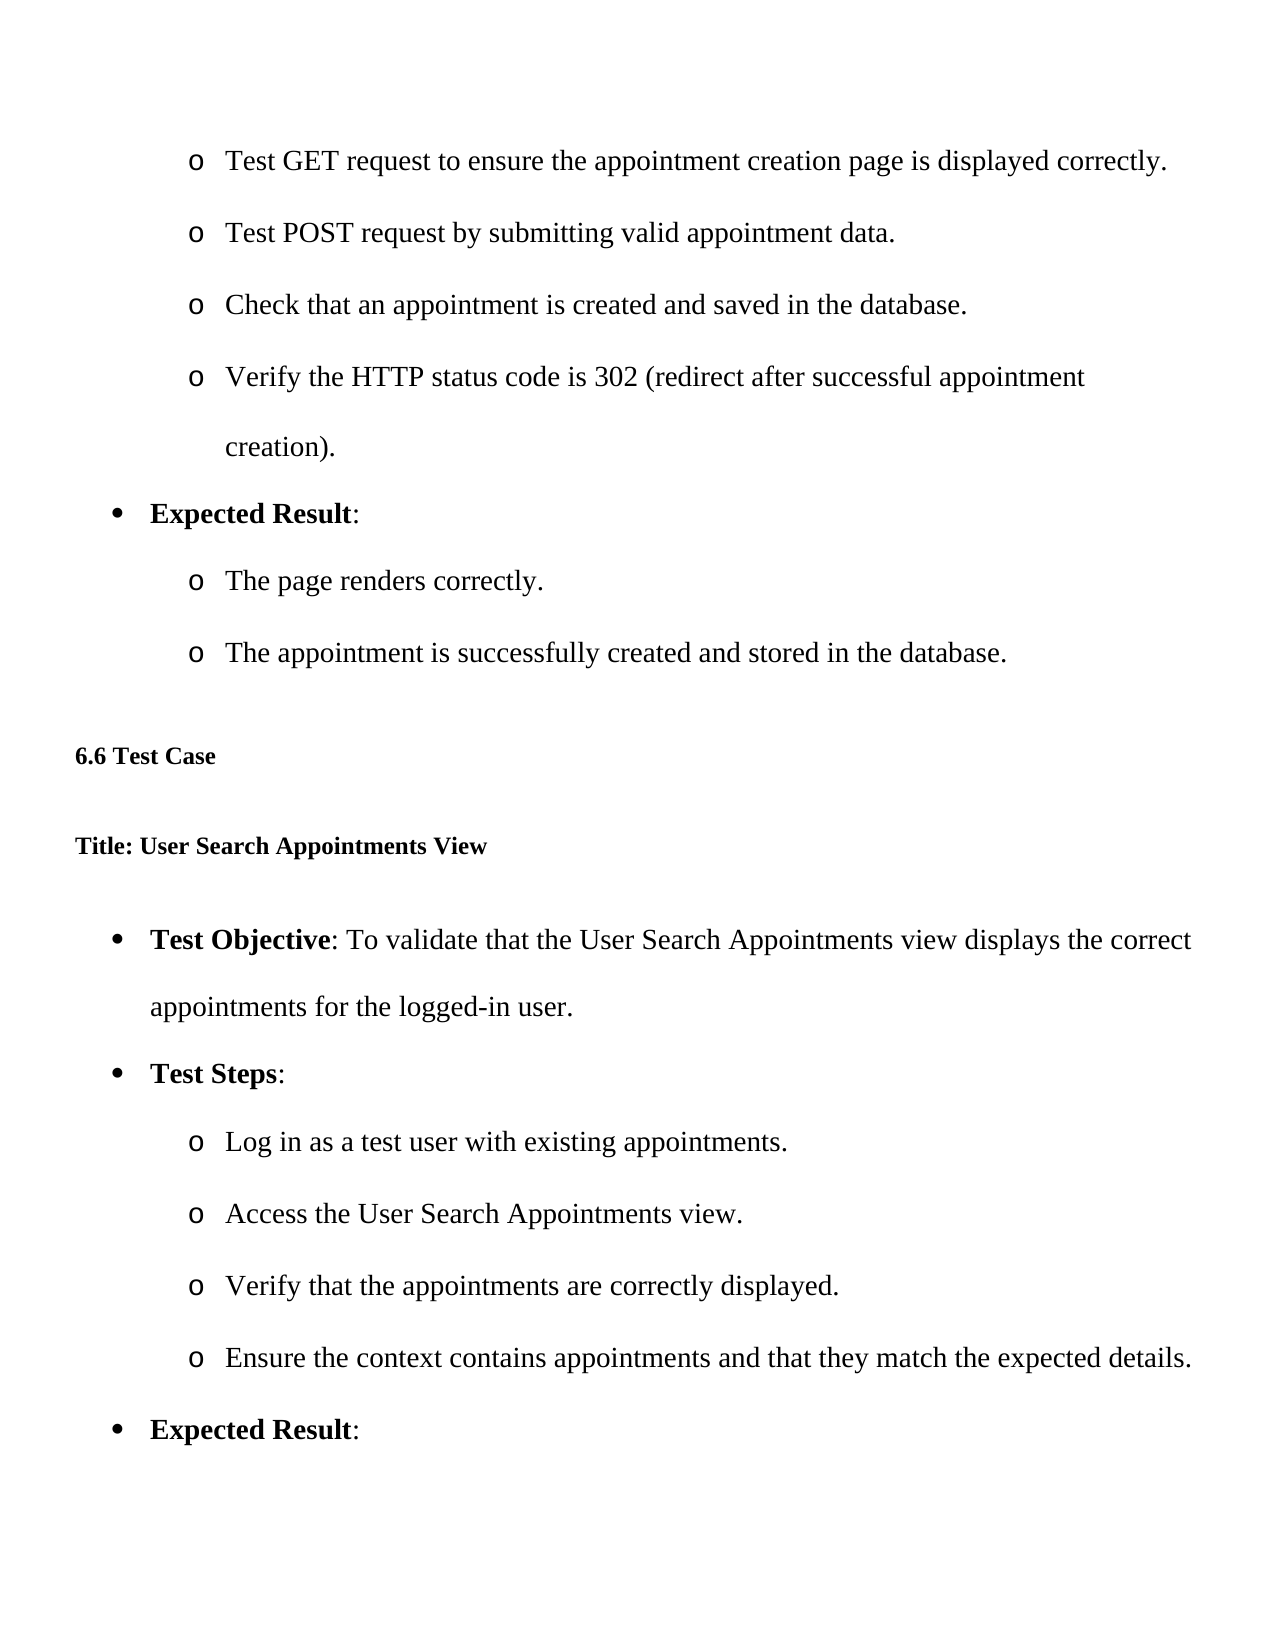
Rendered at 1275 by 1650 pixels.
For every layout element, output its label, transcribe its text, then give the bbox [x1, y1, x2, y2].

subtitle 6.6 Test Case [75, 741, 1200, 769]
list Verify that the appointments are correctly displayed. [187, 1268, 1200, 1304]
list The page renders correctly. [187, 563, 1200, 599]
list Test Steps: [112, 1056, 1200, 1090]
list Expected Result: [112, 496, 1200, 530]
list Expected Result: [112, 1412, 1200, 1446]
list The appointment is successfully created and stored in the database. [187, 635, 1200, 671]
list Test POST request by submitting valid appointment data. [187, 215, 1200, 251]
list Check that an appointment is created and saved in the database. [187, 287, 1200, 323]
list Access the User Search Appointments view. [187, 1196, 1200, 1232]
list Verify the HTTP status code is 302 (redirect after successful appointment creation). [187, 359, 1200, 462]
list Test Objective: To validate that the User Search Appointments view displays the correct appointments for the logged-in user. [112, 922, 1200, 1023]
subtitle Title: User Search Appointments View [75, 831, 1200, 860]
list Test GET request to ensure the appointment creation page is displayed correctly. [187, 143, 1200, 179]
list Log in as a test user with existing appointments. [187, 1124, 1200, 1160]
list Ensure the context contains appointments and that they match the expected details. [187, 1340, 1200, 1376]
